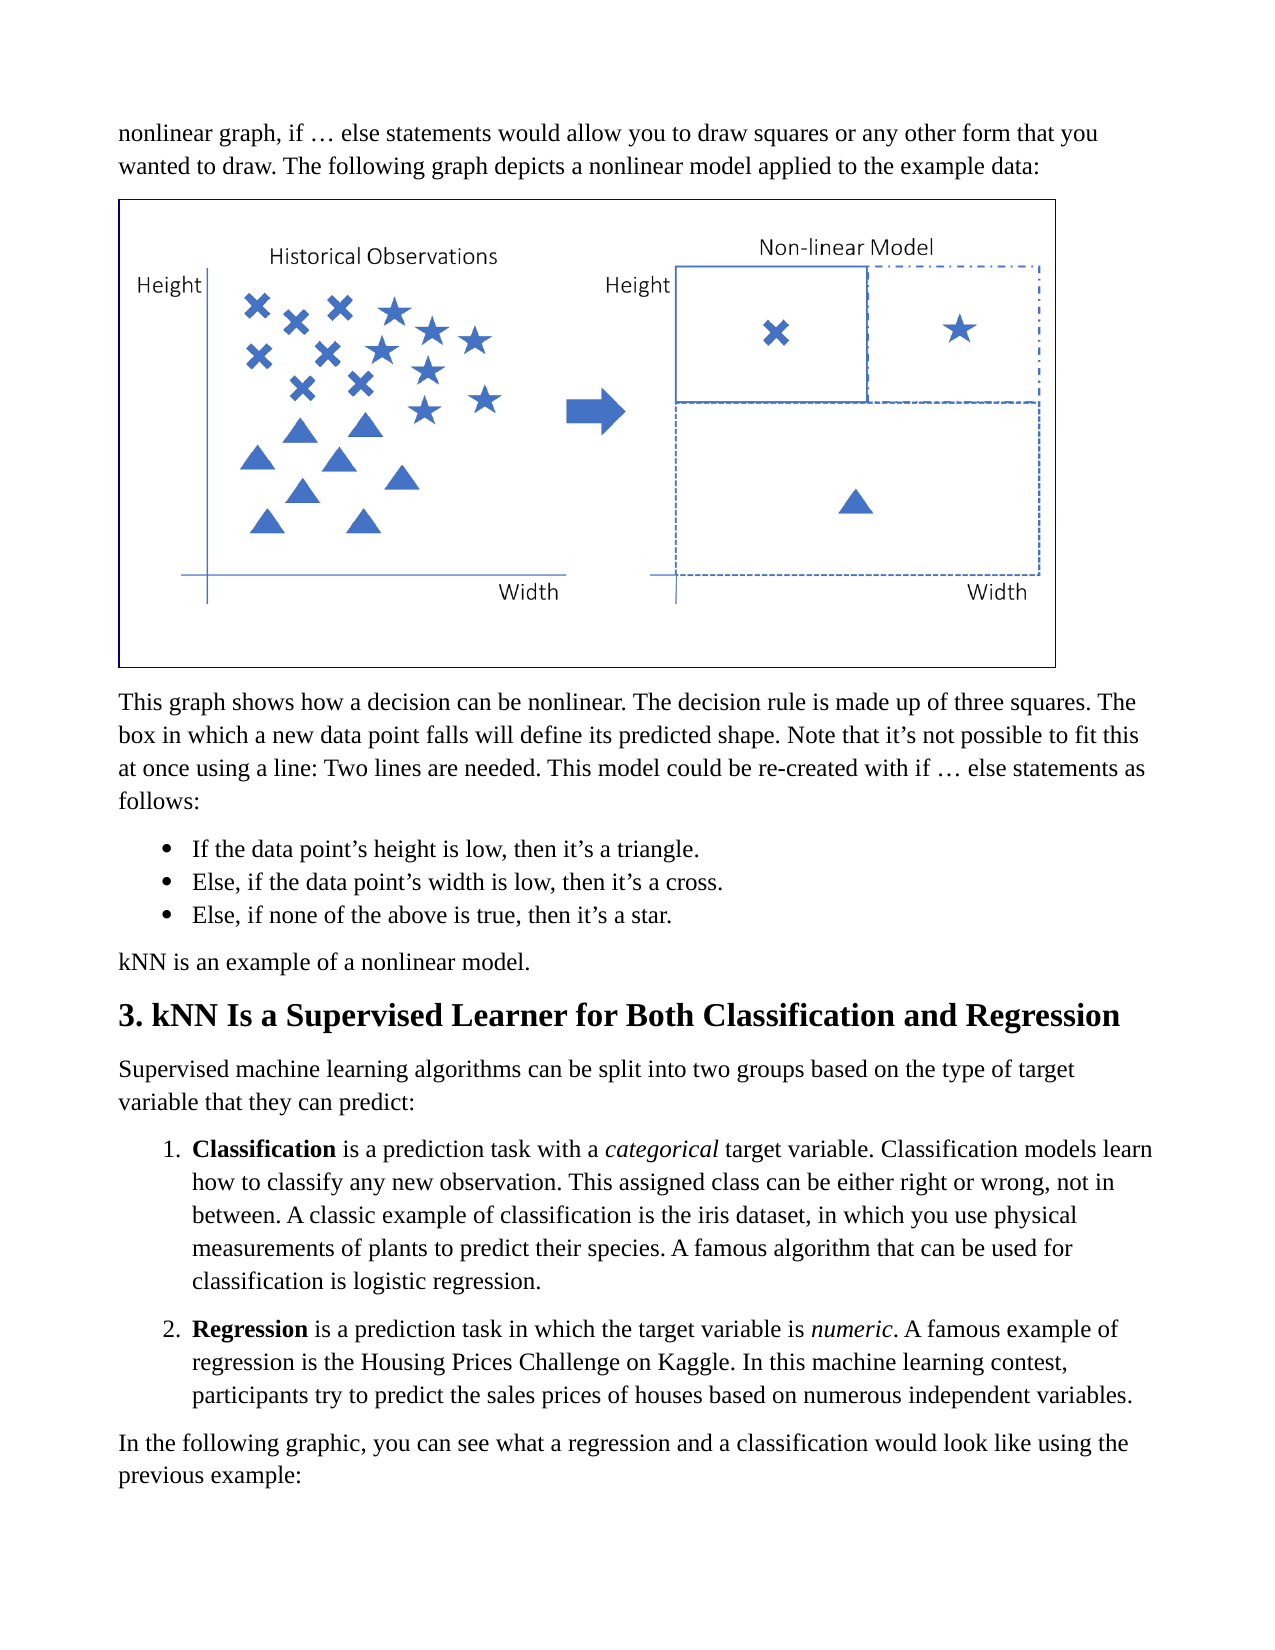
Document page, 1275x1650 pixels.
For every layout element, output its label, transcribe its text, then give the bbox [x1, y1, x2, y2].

text kNN is an example of a nonlinear model. [118, 947, 1157, 976]
list Regression is a prediction task in which the target variable is numeric. A famous example of regression is the Housing Prices Challenge on Kaggle. In this machine learning contest, participants try to predict the sales prices of houses based on numerous independent variables. [162, 1314, 1157, 1409]
picture [120, 200, 1055, 667]
text 3. kNN Is a Supervised Learner for Both Classification and Regression [118, 995, 1157, 1033]
text This graph shows how a decision can be nonlinear. The decision rule is made up of three squares. The box in which a new data point falls will define its predicted shape. Note that it’s not possible to fit this at once using a line: Two lines are needed. This model could be re-created with if … else statements as follows: [118, 687, 1157, 815]
list Classification is a prediction task with a categorical target variable. Classification models learn how to classify any new observation. This assigned class can be either right or wrong, not in between. A classic example of classification is the iris dataset, in which you use physical measurements of plants to predict their species. A famous algorithm that can be used for classification is logistic regression. [162, 1134, 1157, 1295]
list Else, if the data point’s width is low, then it’s a cross. [162, 867, 1157, 896]
text In the following graphic, you can see what a regression and a classification would look like using the previous example: [118, 1428, 1157, 1489]
text Supervised machine learning algorithms can be split into two groups based on the type of target variable that they can predict: [118, 1054, 1157, 1115]
list Else, if none of the above is true, then it’s a star. [162, 900, 1157, 928]
list If the data point’s height is low, then it’s a triangle. [162, 834, 1157, 862]
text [118, 118, 1157, 180]
